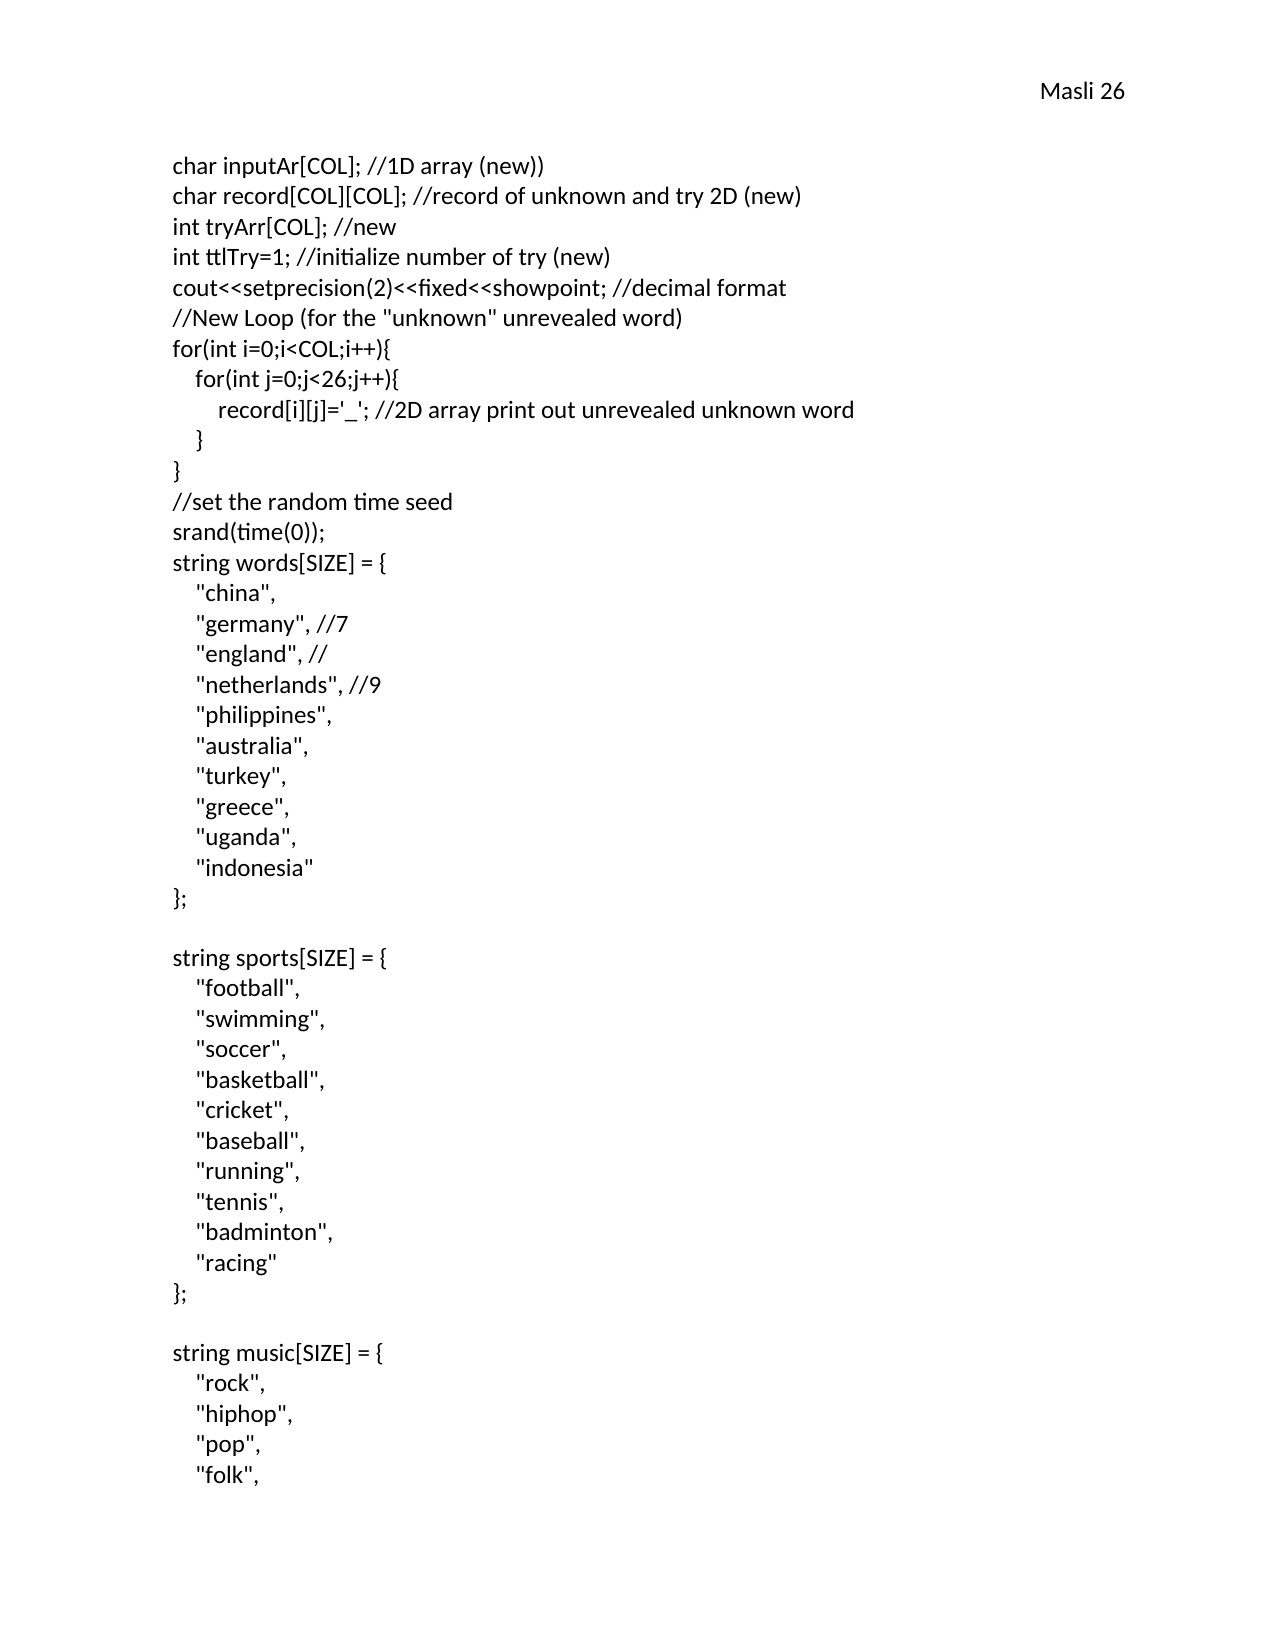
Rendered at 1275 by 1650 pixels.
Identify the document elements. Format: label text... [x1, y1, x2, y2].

text record[i][j]='_'; //2D array print out unrevealed unknown word [150, 394, 1125, 425]
text "australia", [150, 730, 1125, 760]
text "turkey", [150, 760, 1125, 791]
text string sports[SIZE] = { [150, 942, 1125, 972]
text int ttlTry=1; //initialize number of try (new) [150, 242, 1125, 272]
text "tennis", [150, 1186, 1125, 1216]
text "philippines", [150, 699, 1125, 730]
text }; [150, 882, 1125, 913]
text "england", // [150, 638, 1125, 669]
text char record[COL][COL]; //record of unknown and try 2D (new) [150, 181, 1125, 211]
text "indonesia" [150, 852, 1125, 882]
text "cricket", [150, 1094, 1125, 1125]
text "soccer", [150, 1033, 1125, 1064]
text "china", [150, 577, 1125, 608]
text "basketball", [150, 1064, 1125, 1094]
text "greece", [150, 791, 1125, 821]
text char inputAr[COL]; //1D array (new)) [150, 150, 1125, 181]
text int tryArr[COL]; //new [150, 211, 1125, 242]
text "baseball", [150, 1125, 1125, 1155]
text "racing" [150, 1247, 1125, 1277]
text "folk", [150, 1459, 1125, 1489]
text }; [150, 1277, 1125, 1308]
text "germany", //7 [150, 608, 1125, 638]
text "uganda", [150, 821, 1125, 852]
text string words[SIZE] = { [150, 547, 1125, 577]
text for(int i=0;i<COL;i++){ [150, 333, 1125, 364]
text "hiphop", [150, 1398, 1125, 1428]
text //set the random time seed [150, 486, 1125, 516]
text } [150, 455, 1125, 486]
text "football", [150, 972, 1125, 1003]
text "rock", [150, 1367, 1125, 1398]
text "netherlands", //9 [150, 669, 1125, 699]
text "running", [150, 1155, 1125, 1186]
text cout<<setprecision(2)<<fixed<<showpoint; //decimal format [150, 272, 1125, 303]
text string music[SIZE] = { [150, 1337, 1125, 1367]
text srand(time(0)); [150, 516, 1125, 547]
text "swimming", [150, 1003, 1125, 1033]
text "badminton", [150, 1216, 1125, 1247]
text "pop", [150, 1428, 1125, 1459]
text //New Loop (for the "unknown" unrevealed word) [150, 303, 1125, 333]
text for(int j=0;j<26;j++){ [150, 364, 1125, 394]
text } [150, 425, 1125, 455]
